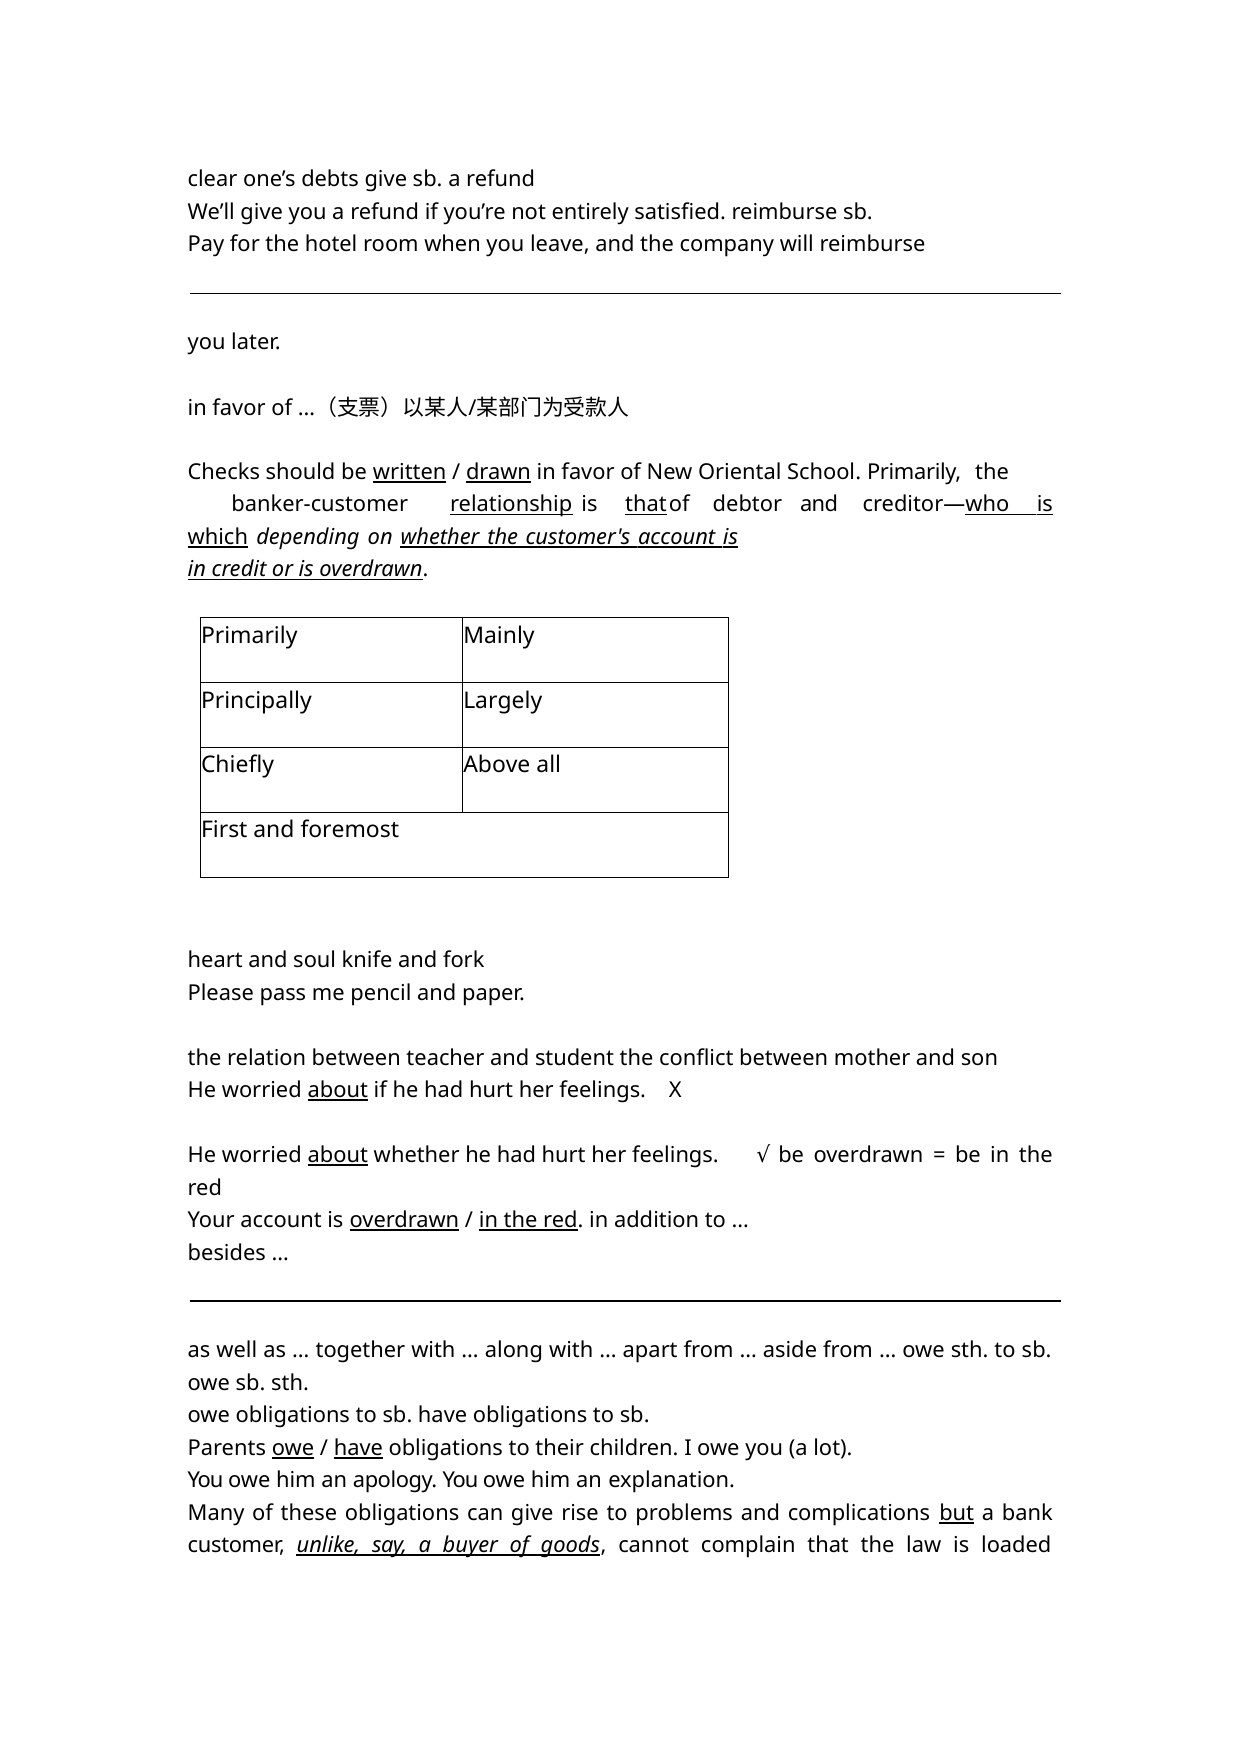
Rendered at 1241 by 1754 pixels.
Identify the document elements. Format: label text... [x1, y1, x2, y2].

text Pay for the hotel room when you leave, and the company will reimburse [187, 227, 1053, 259]
text He worried about whether he had hurt her feelings. √ be overdrawn = be in the red [187, 1138, 1053, 1203]
text We’ll give you a refund if you’re not entirely satisfied. reimburse sb. [187, 194, 1053, 227]
text clear one’s debts give sb. a refund [187, 162, 1053, 194]
table_cell Largely [463, 683, 728, 747]
text You owe him an apology. You owe him an explanation. [187, 1463, 1053, 1495]
table_cell Above all [463, 748, 728, 812]
text in credit or is overdrawn. [187, 552, 1053, 584]
text as well as … together with … along with … apart from … aside from … owe sth. to sb. owe sb. sth. [187, 1333, 1053, 1398]
table_cell Principally [201, 683, 462, 747]
text you later. [187, 324, 1053, 357]
text in favor of …（支票）以某人/某部门为受款人 [187, 389, 1053, 422]
text Checks should be written / drawn in favor of New Oriental School. Primarily, the banker-customer relationship is that of debtor and creditor—who is which depending on whether the customer's account is [187, 454, 1053, 552]
text Parents owe / have obligations to their children. I owe you (a lot). [187, 1430, 1053, 1463]
table_cell Chiefly [201, 748, 462, 812]
text Your account is overdrawn / in the red. in addition to … [187, 1203, 1053, 1235]
text Please pass me pencil and paper. [187, 975, 1053, 1008]
text owe obligations to sb. have obligations to sb. [187, 1398, 1053, 1430]
table_header Primarily [201, 618, 462, 682]
table_cell First and foremost [201, 813, 728, 877]
text heart and soul knife and fork [187, 943, 1053, 975]
text He worried about if he had hurt her feelings. X [187, 1073, 1053, 1105]
text the relation between teacher and student the conflict between mother and son [187, 1040, 1053, 1073]
table_header Mainly [463, 618, 728, 682]
text besides … [187, 1235, 1053, 1268]
